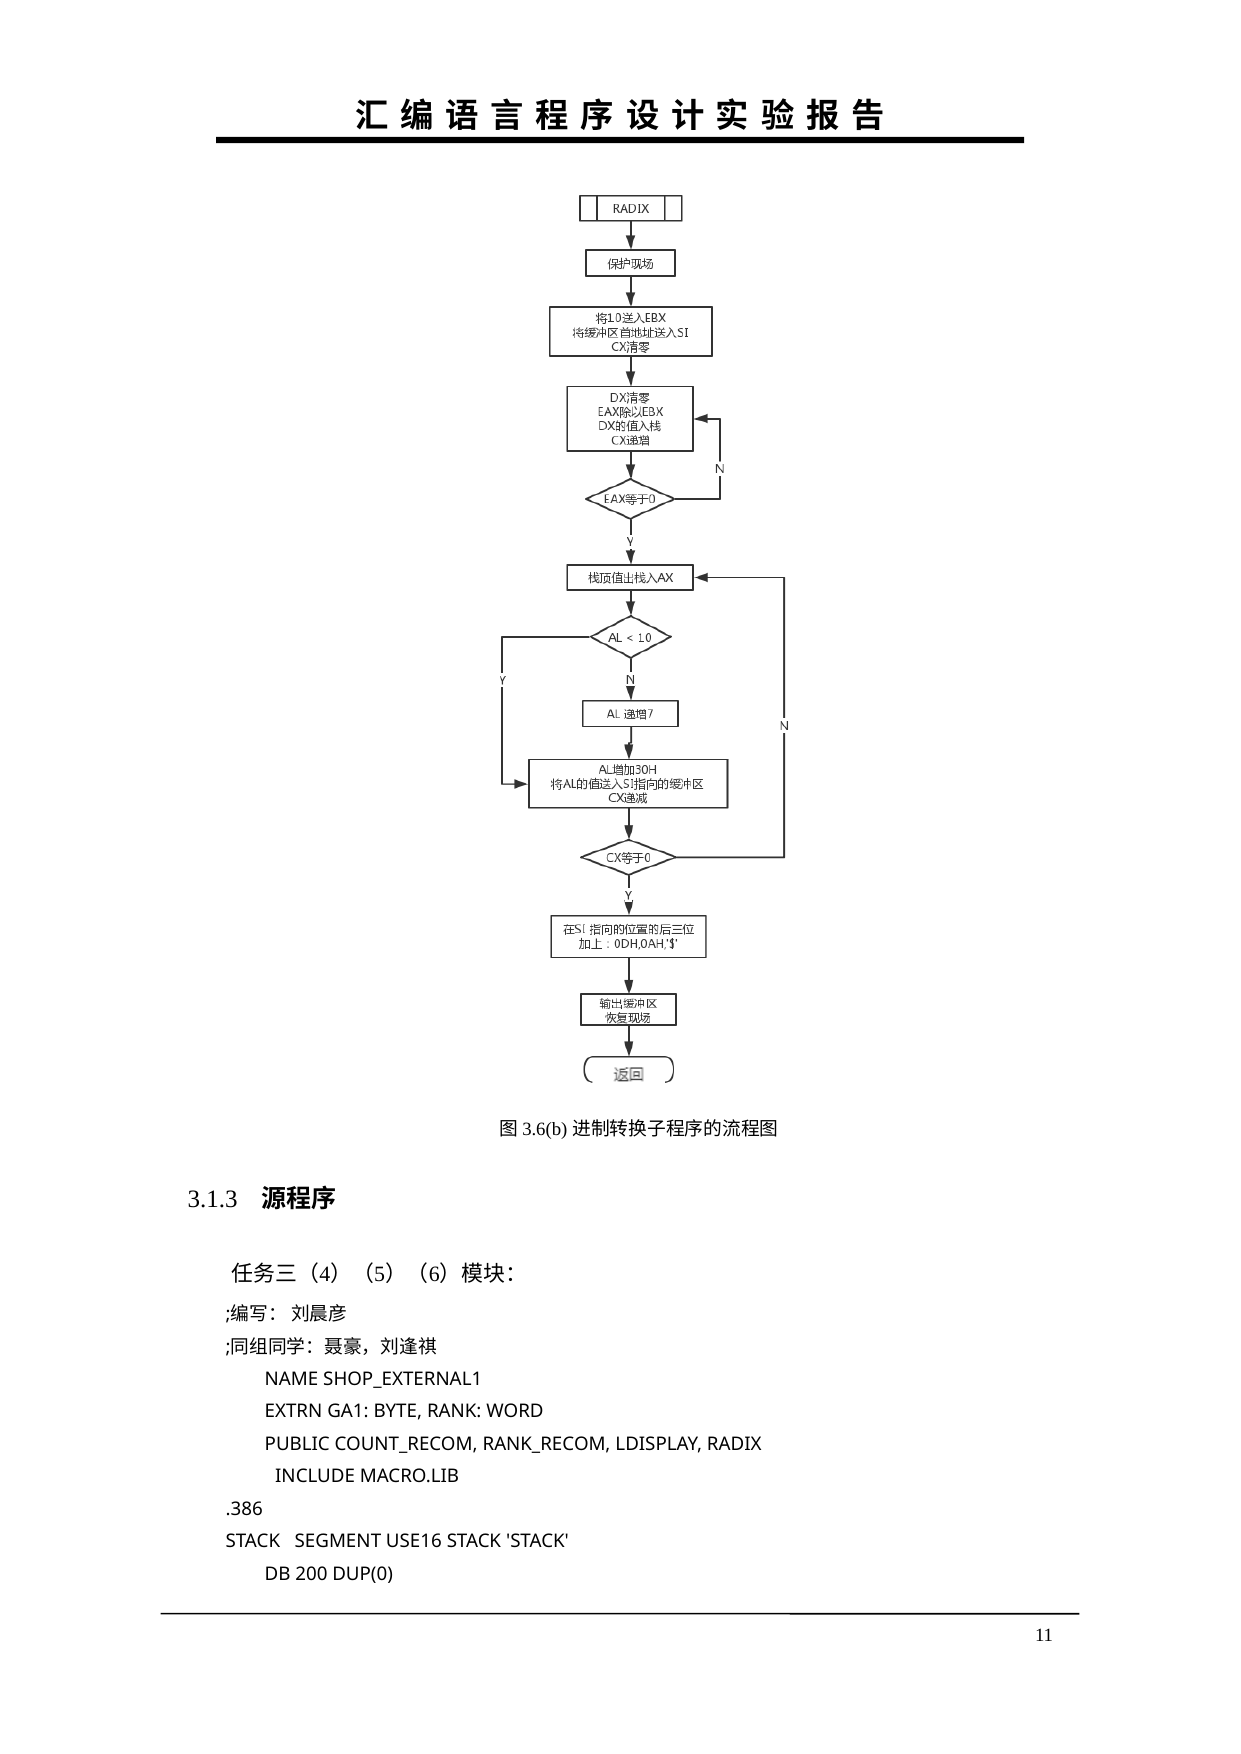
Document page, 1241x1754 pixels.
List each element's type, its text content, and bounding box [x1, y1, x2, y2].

subtitle 源程序 [187, 1164, 1053, 1229]
picture [481, 162, 803, 1098]
text STACK SEGMENT USE16 STACK 'STACK' [187, 1524, 1053, 1556]
text EXTRN GA1: BYTE, RANK: WORD [187, 1394, 1053, 1426]
text NAME SHOP_EXTERNAL1 [187, 1361, 1053, 1394]
text INCLUDE MACRO.LIB [187, 1459, 1053, 1491]
text .386 [187, 1491, 1053, 1524]
text DB 200 DUP(0) [187, 1556, 1053, 1589]
text PUBLIC COUNT_RECOM, RANK_RECOM, LDISPLAY, RADIX [187, 1426, 1053, 1459]
text ;编写： 刘晨彦 [187, 1296, 1053, 1329]
text ;同组同学：聂豪，刘逢祺 [187, 1329, 1053, 1361]
text 任务三（4）（5）（6）模块： [187, 1256, 1053, 1288]
text 图3.6(b) 进制转换子程序的流程图 [187, 1111, 1053, 1143]
